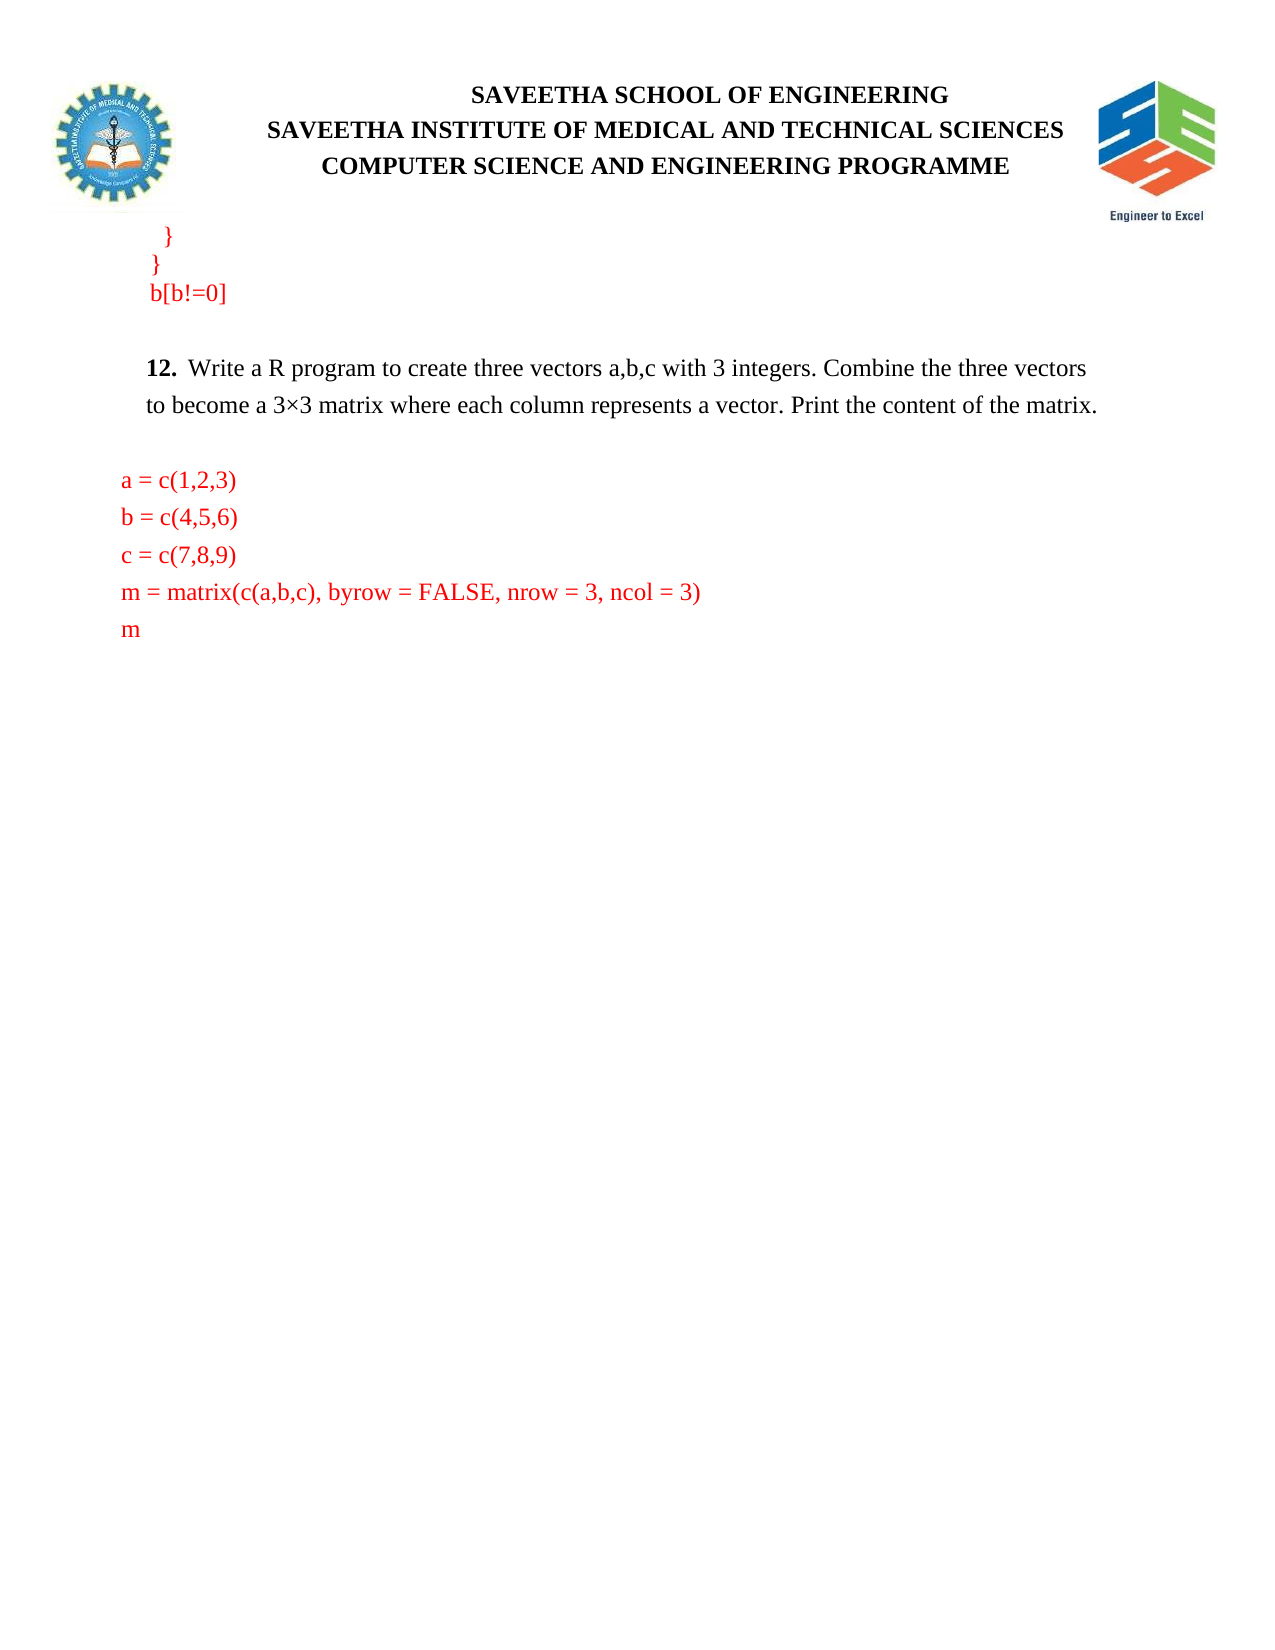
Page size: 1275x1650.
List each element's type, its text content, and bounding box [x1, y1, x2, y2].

text a = c(1,2,3) [46, 465, 1206, 494]
list Write a R program to create three vectors a,b,c with 3 integers. Combine the three vectors to become a 3×3 matrix where each column represents a vector. Print the content of the matrix. [146, 353, 1112, 419]
text b[b!=0] [150, 278, 1206, 307]
text m [121, 614, 1206, 643]
text c = c(7,8,9) [121, 540, 1206, 568]
text } [150, 221, 1206, 249]
picture [1098, 81, 1219, 222]
picture [51, 81, 183, 213]
text m = matrix(c(a,b,c), byrow = FALSE, nrow = 3, ncol = 3) [121, 577, 1206, 606]
text } [150, 249, 1206, 278]
text b = c(4,5,6) [121, 502, 1206, 531]
